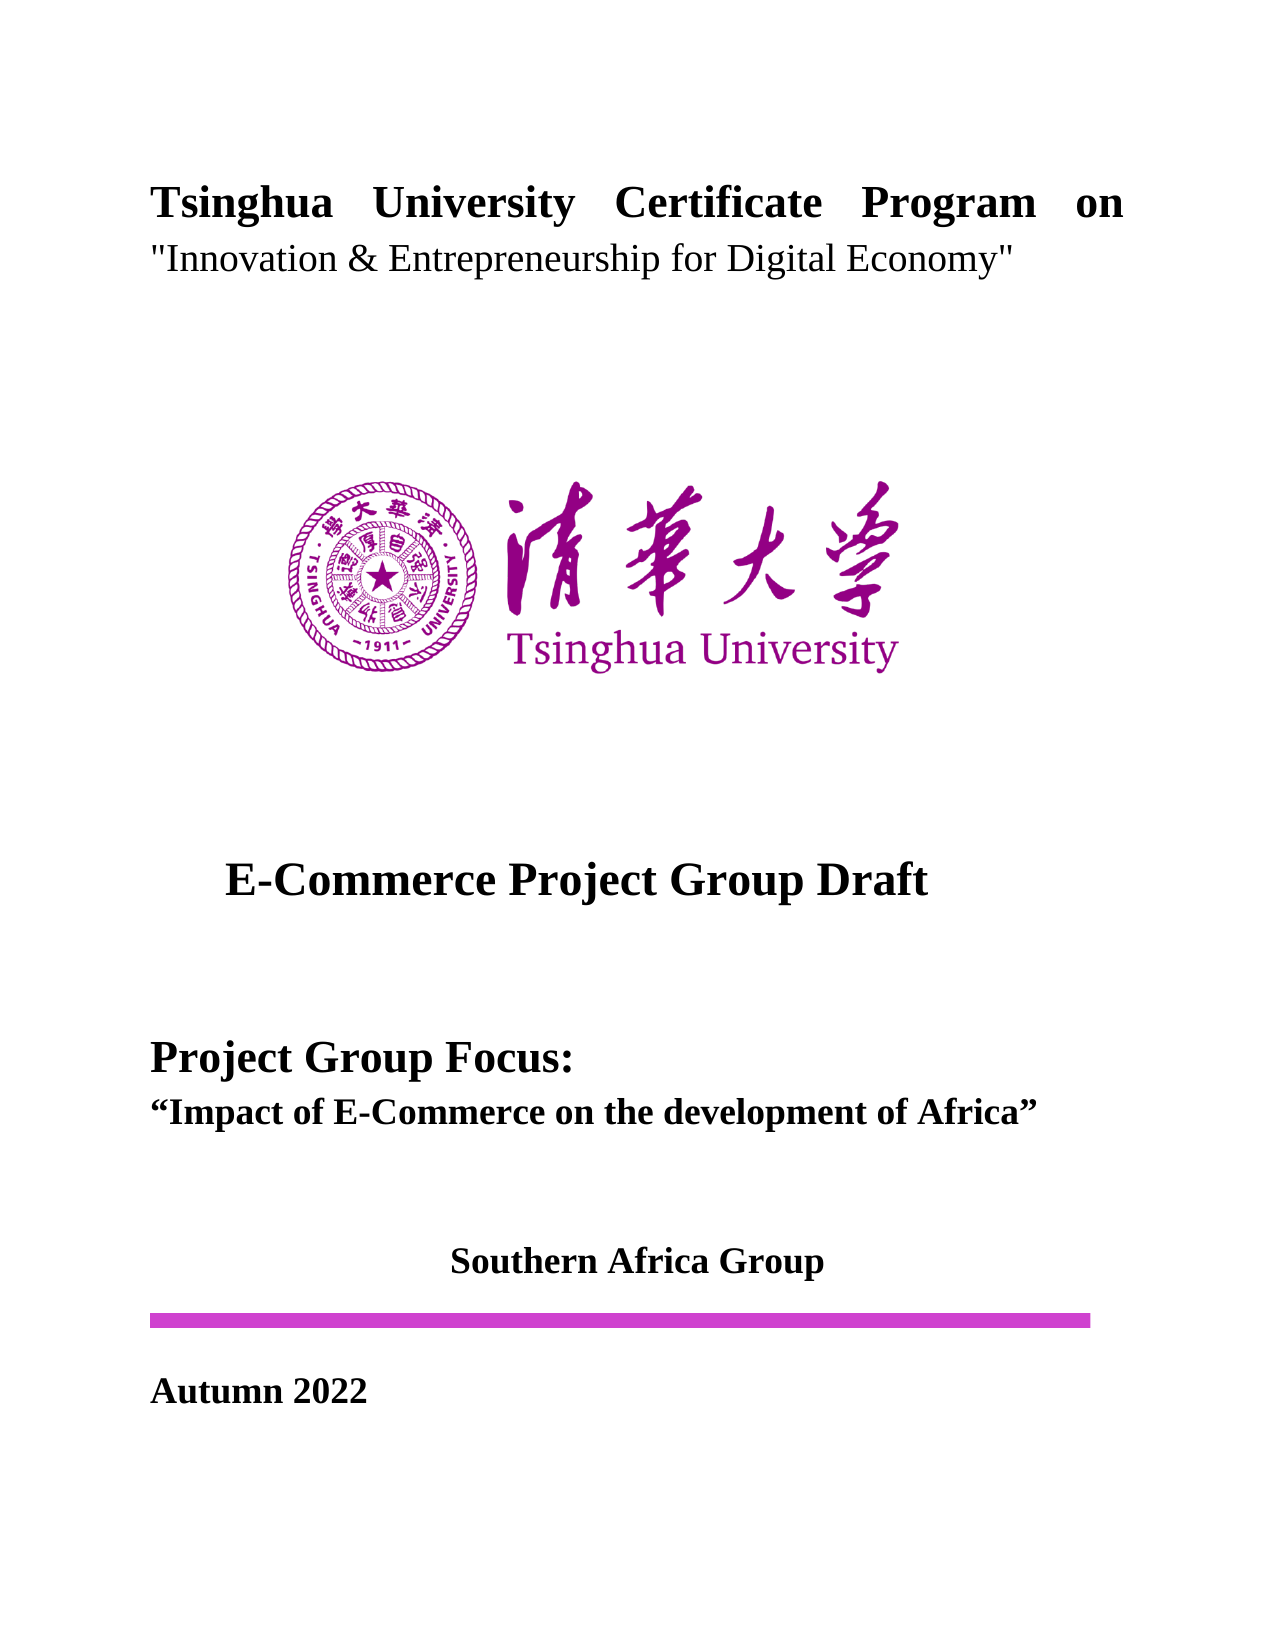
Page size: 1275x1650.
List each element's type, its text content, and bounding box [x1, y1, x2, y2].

text Southern Africa Group [150, 1239, 1125, 1282]
title Tsinghua University Certificate Program on "Innovation & Entrepreneurship for Digital Economy" [150, 175, 1125, 280]
title E-Commerce Project Group Draft [150, 850, 1125, 905]
picture [196, 312, 990, 842]
text Project Group Focus: [150, 1029, 1125, 1082]
text Autumn 2022 [150, 1369, 1125, 1412]
text “Impact of E-Commerce on the development of Africa” [150, 1090, 1125, 1133]
picture [150, 1313, 1091, 1328]
